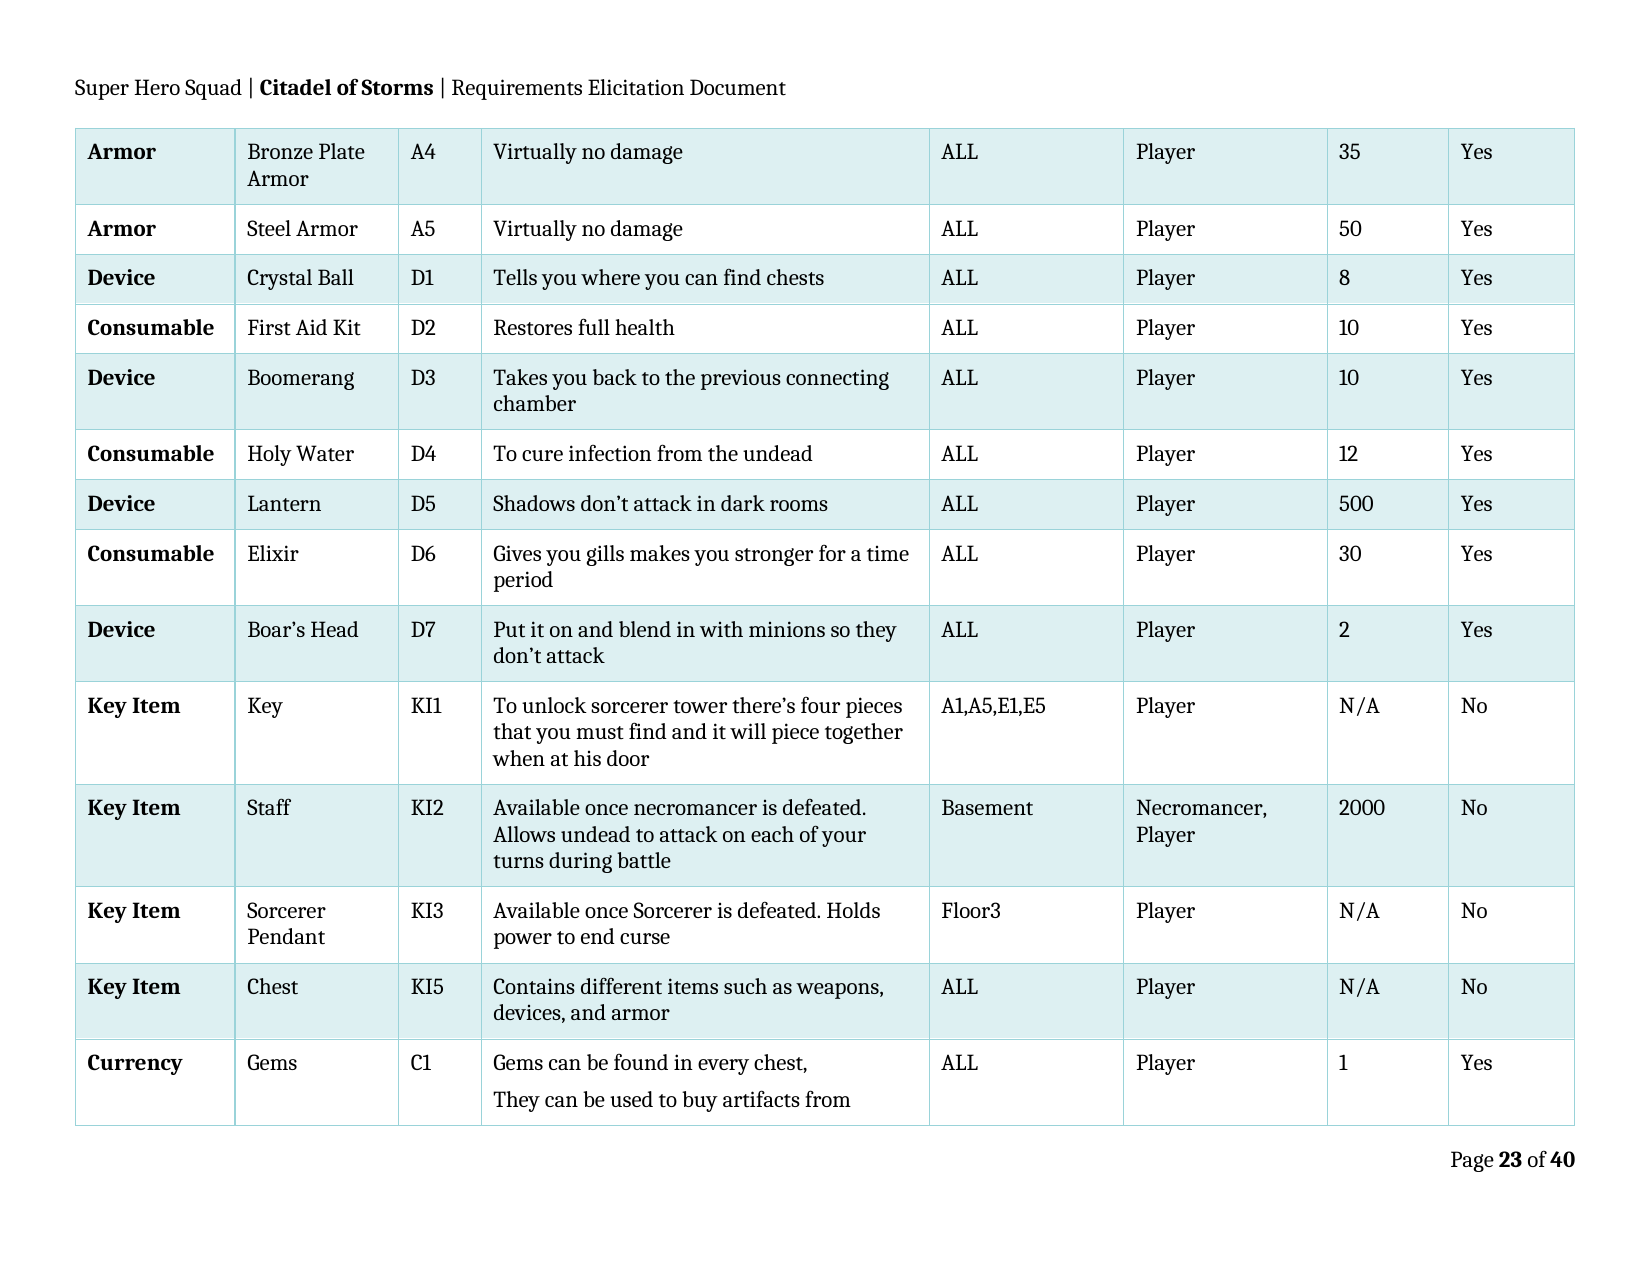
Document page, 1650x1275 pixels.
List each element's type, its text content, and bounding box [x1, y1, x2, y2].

table_cell ALL [930, 530, 1123, 605]
table_cell First Aid Kit [236, 305, 398, 353]
table_cell Player [1124, 354, 1327, 429]
table_cell N/A [1328, 682, 1448, 784]
table_cell KI5 [399, 964, 481, 1038]
table_cell Yes [1449, 354, 1574, 429]
table_cell Armor [76, 205, 234, 254]
table_cell Sorcerer Pendant [236, 887, 398, 962]
table_cell D7 [399, 606, 481, 681]
table_cell ALL [930, 129, 1123, 204]
table_cell Player [1124, 682, 1327, 784]
table_cell D2 [399, 305, 481, 353]
table_cell 500 [1328, 480, 1448, 529]
table_cell Yes [1449, 430, 1574, 479]
table_cell 30 [1328, 530, 1448, 605]
table_cell Holy Water [236, 430, 398, 479]
table_cell Elixir [236, 530, 398, 605]
table_cell Player [1124, 255, 1327, 303]
table_cell Yes [1449, 305, 1574, 353]
table_cell A5 [399, 205, 481, 254]
table_cell Player [1124, 887, 1327, 962]
table_cell Player [1124, 305, 1327, 353]
table_cell Put it on and blend in with minions so they don’t attack [482, 606, 929, 681]
table_cell 2000 [1328, 785, 1448, 886]
table_cell Device [76, 606, 234, 681]
table_cell ALL [930, 354, 1123, 429]
table_cell 8 [1328, 255, 1448, 303]
table_cell Yes [1449, 255, 1574, 303]
table_cell C1 [399, 1040, 481, 1125]
table_cell Key Item [76, 964, 234, 1038]
table_cell Virtually no damage [482, 129, 929, 204]
table_cell Player [1124, 480, 1327, 529]
table_cell Player [1124, 606, 1327, 681]
table_cell N/A [1328, 887, 1448, 962]
table_cell ALL [930, 255, 1123, 303]
table_cell Player [1124, 430, 1327, 479]
table_cell Steel Armor [236, 205, 398, 254]
table_cell Boomerang [236, 354, 398, 429]
table_cell KI1 [399, 682, 481, 784]
table_cell 1 [1328, 1040, 1448, 1125]
table_cell Consumable [76, 430, 234, 479]
table_cell Key Item [76, 887, 234, 962]
table_cell Player [1124, 129, 1327, 204]
table_cell 12 [1328, 430, 1448, 479]
table_cell Available once Sorcerer is defeated. Holds power to end curse [482, 887, 929, 962]
table_cell 2 [1328, 606, 1448, 681]
table_cell D3 [399, 354, 481, 429]
table_cell Floor3 [930, 887, 1123, 962]
table_cell Yes [1449, 530, 1574, 605]
table_cell Crystal Ball [236, 255, 398, 303]
table_cell Yes [1449, 205, 1574, 254]
table_cell Shadows don’t attack in dark rooms [482, 480, 929, 529]
table_cell Gives you gills makes you stronger for a time period [482, 530, 929, 605]
table_cell To unlock sorcerer tower there’s four pieces that you must find and it will piece together when at his door [482, 682, 929, 784]
table_cell Virtually no damage [482, 205, 929, 254]
table_cell Key Item [76, 785, 234, 886]
table_cell 10 [1328, 305, 1448, 353]
table_cell Consumable [76, 530, 234, 605]
table_cell Necromancer, Player [1124, 785, 1327, 886]
table_cell Boar’s Head [236, 606, 398, 681]
table_cell 10 [1328, 354, 1448, 429]
table_cell D6 [399, 530, 481, 605]
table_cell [482, 1040, 929, 1125]
table_cell Yes [1449, 1040, 1574, 1125]
table_cell D1 [399, 255, 481, 303]
table_cell No [1449, 785, 1574, 886]
table_cell ALL [930, 205, 1123, 254]
table_cell ALL [930, 305, 1123, 353]
table_cell KI2 [399, 785, 481, 886]
table_cell ALL [930, 1040, 1123, 1125]
table_cell Lantern [236, 480, 398, 529]
table_cell A4 [399, 129, 481, 204]
table_cell Basement [930, 785, 1123, 886]
table_cell Staff [236, 785, 398, 886]
table_cell Key Item [76, 682, 234, 784]
table_cell No [1449, 964, 1574, 1038]
table_cell Player [1124, 1040, 1327, 1125]
table_cell ALL [930, 480, 1123, 529]
table_cell Player [1124, 530, 1327, 605]
table_cell Yes [1449, 480, 1574, 529]
table_cell No [1449, 682, 1574, 784]
table_cell 50 [1328, 205, 1448, 254]
table_cell Tells you where you can find chests [482, 255, 929, 303]
table_cell Yes [1449, 606, 1574, 681]
table_cell No [1449, 887, 1574, 962]
table_cell Player [1124, 205, 1327, 254]
table_cell Device [76, 354, 234, 429]
table_cell To cure infection from the undead [482, 430, 929, 479]
table_cell Chest [236, 964, 398, 1038]
table_cell Gems [236, 1040, 398, 1125]
table_cell Device [76, 255, 234, 303]
table_cell Contains different items such as weapons, devices, and armor [482, 964, 929, 1038]
table_cell N/A [1328, 964, 1448, 1038]
table_cell Available once necromancer is defeated. Allows undead to attack on each of your turns during battle [482, 785, 929, 886]
table_cell D4 [399, 430, 481, 479]
table_cell Bronze Plate Armor [236, 129, 398, 204]
table_cell Device [76, 480, 234, 529]
table_cell Consumable [76, 305, 234, 353]
table_cell 35 [1328, 129, 1448, 204]
table_cell Key [236, 682, 398, 784]
table_cell Yes [1449, 129, 1574, 204]
table_cell D5 [399, 480, 481, 529]
table_cell Restores full health [482, 305, 929, 353]
table_cell Currency [76, 1040, 234, 1125]
table_cell KI3 [399, 887, 481, 962]
table_cell Player [1124, 964, 1327, 1038]
table_cell A1,A5,E1,E5 [930, 682, 1123, 784]
table_cell ALL [930, 964, 1123, 1038]
table_cell ALL [930, 606, 1123, 681]
table_cell Takes you back to the previous connecting chamber [482, 354, 929, 429]
table_cell Armor [76, 129, 234, 204]
table_cell ALL [930, 430, 1123, 479]
